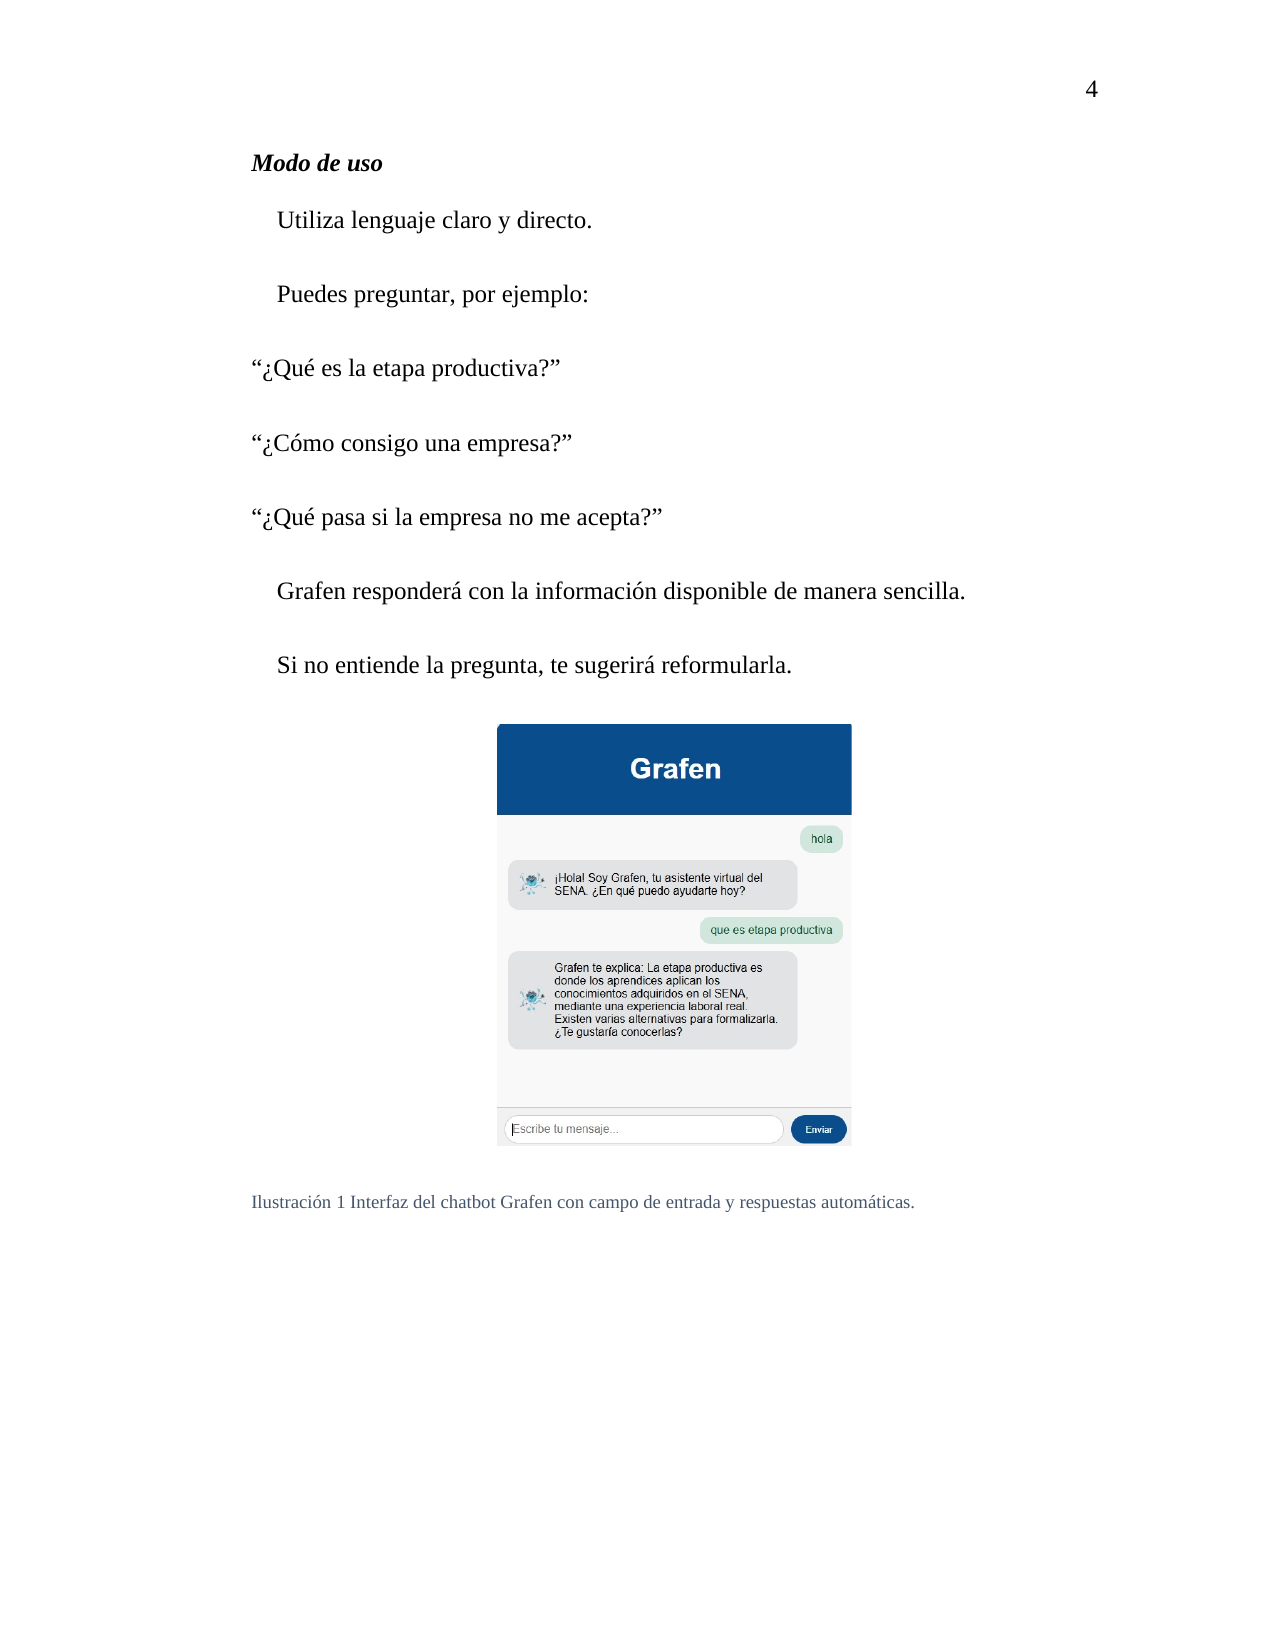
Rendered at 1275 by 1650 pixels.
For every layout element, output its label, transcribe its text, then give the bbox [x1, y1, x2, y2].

picture [497, 724, 852, 1146]
text Ilustración 1 Interfaz del chatbot Grafen con campo de entrada y respuestas automáticas. [177, 1191, 1098, 1213]
text  Grafen responderá con la información disponible de manera sencilla. [177, 576, 1098, 605]
text  Puedes preguntar, por ejemplo: [177, 279, 1098, 308]
text  Utiliza lenguaje claro y directo. [177, 205, 1098, 234]
text “¿Cómo consigo una empresa?” [177, 428, 1098, 456]
text “¿Qué pasa si la empresa no me acepta?” [177, 502, 1098, 531]
text “¿Qué es la etapa productiva?” [177, 353, 1098, 382]
subtitle Modo de uso [177, 148, 1098, 176]
text  Si no entiende la pregunta, te sugerirá reformularla. [177, 650, 1098, 679]
